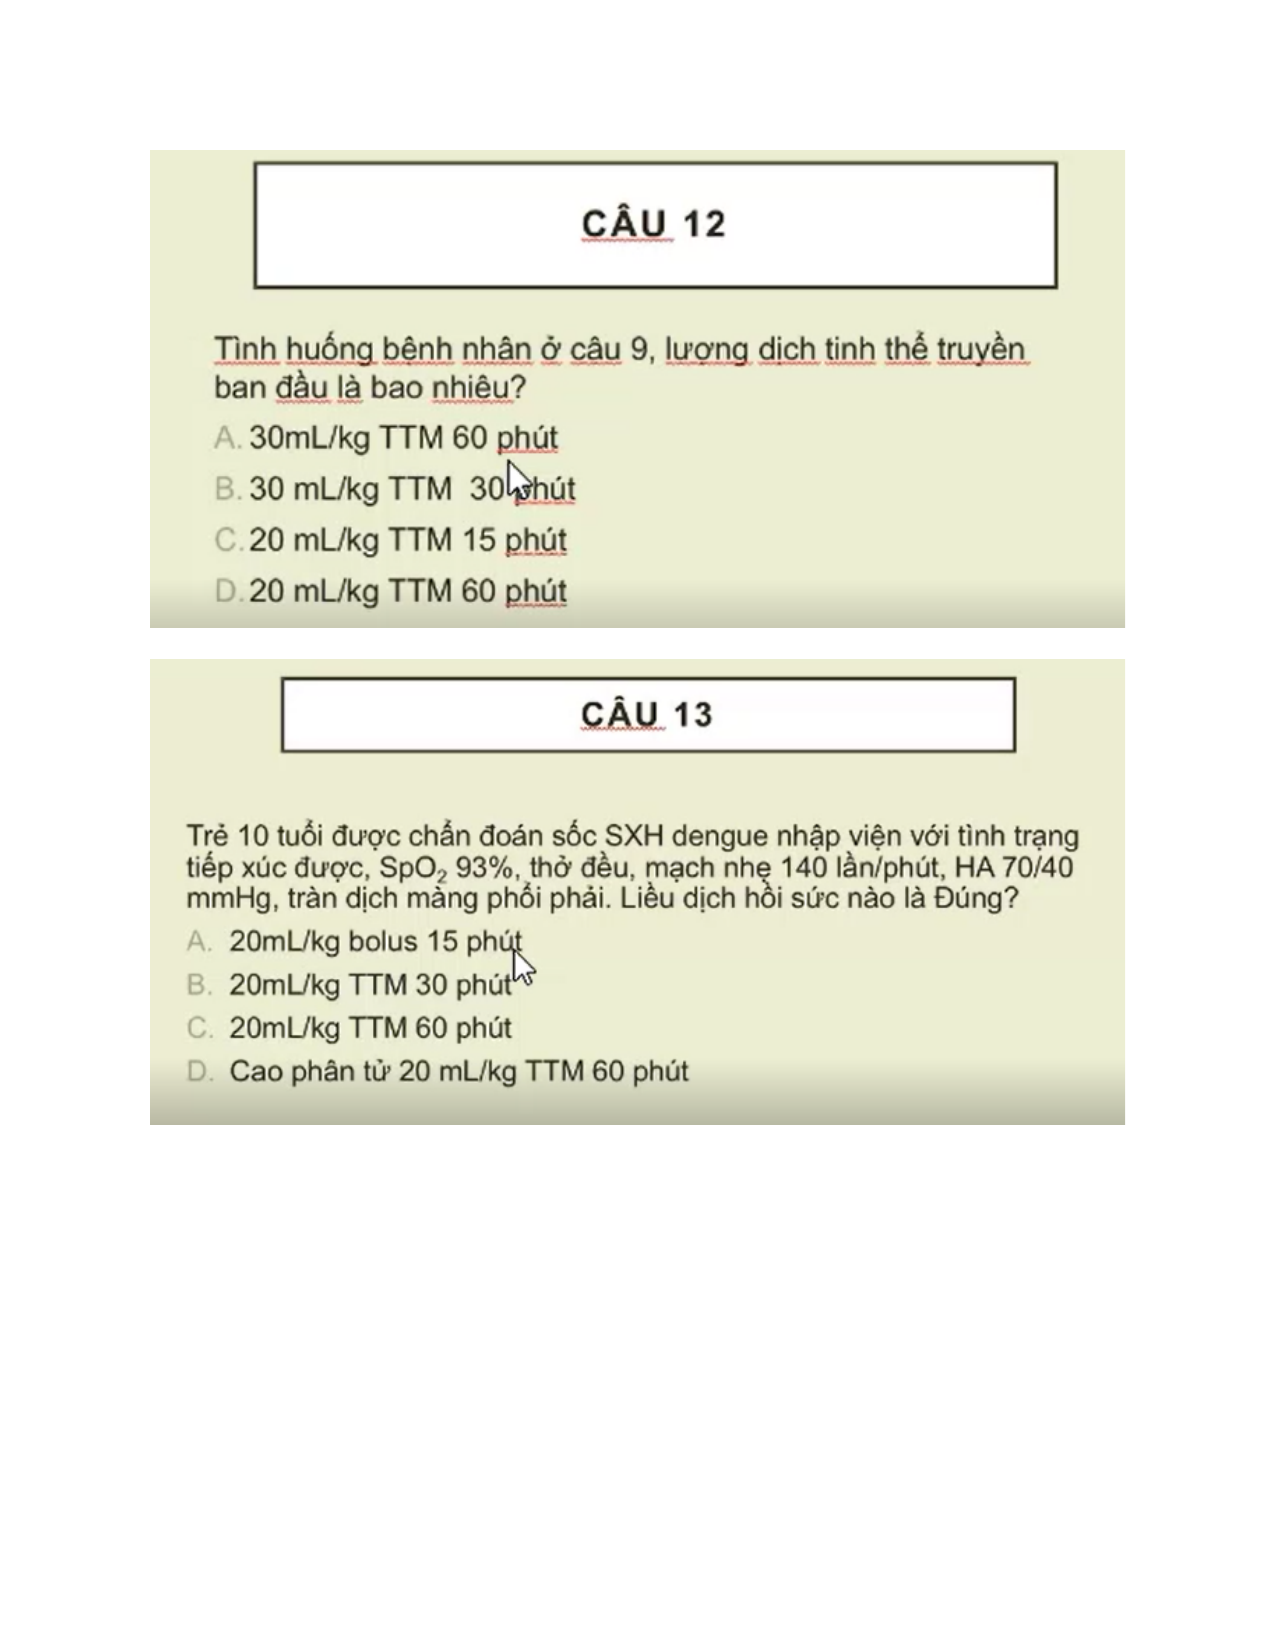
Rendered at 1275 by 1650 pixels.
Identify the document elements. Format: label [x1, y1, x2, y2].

picture [150, 659, 1125, 1125]
picture [150, 150, 1125, 628]
